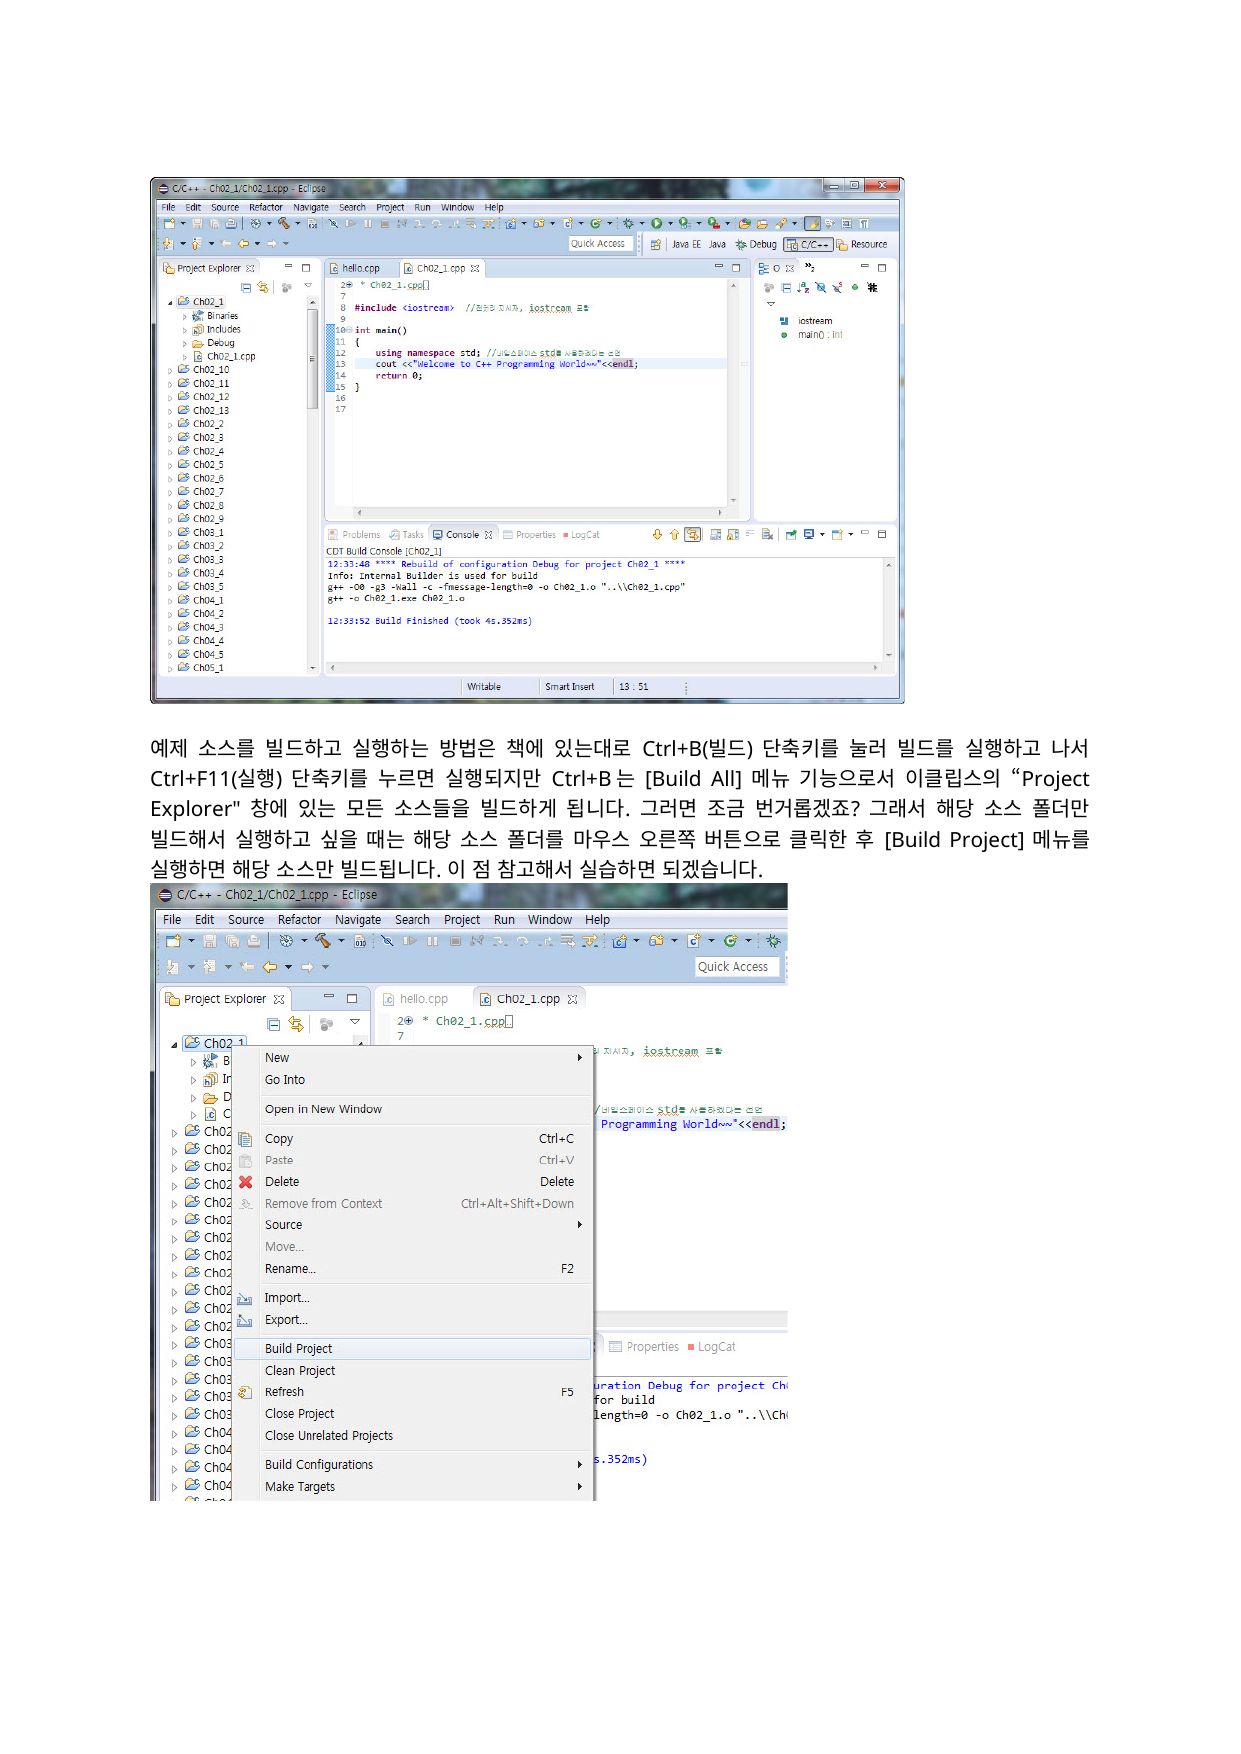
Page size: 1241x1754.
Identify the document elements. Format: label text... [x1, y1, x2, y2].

picture [150, 177, 905, 704]
picture [150, 883, 788, 1501]
text 예제 소스를 빌드하고 실행하는 방법은 책에 있는대로 Ctrl+B(빌드) 단축키를 눌러 빌드를 실행하고 나서 Ctrl+F11(실행) 단축키를 누르면 실행되지만 Ctrl+B는 [Build All] 메뉴 기능으로서 이클립스의 “Project Explorer" 창에 있는 모든 소스들을 빌드하게 됩니다. 그러면 조금 번거롭겠죠? 그래서 해당 소스 폴더만 빌드해서 실행하고 싶을 때는 해당 소스 폴더를 마우스 오른쪽 버튼으로 클릭한 후 [Build Project] 메뉴를 실행하면 해당 소스만 빌드됩니다. 이 점 참고해서 실습하면 되겠습니다. [150, 732, 1090, 883]
